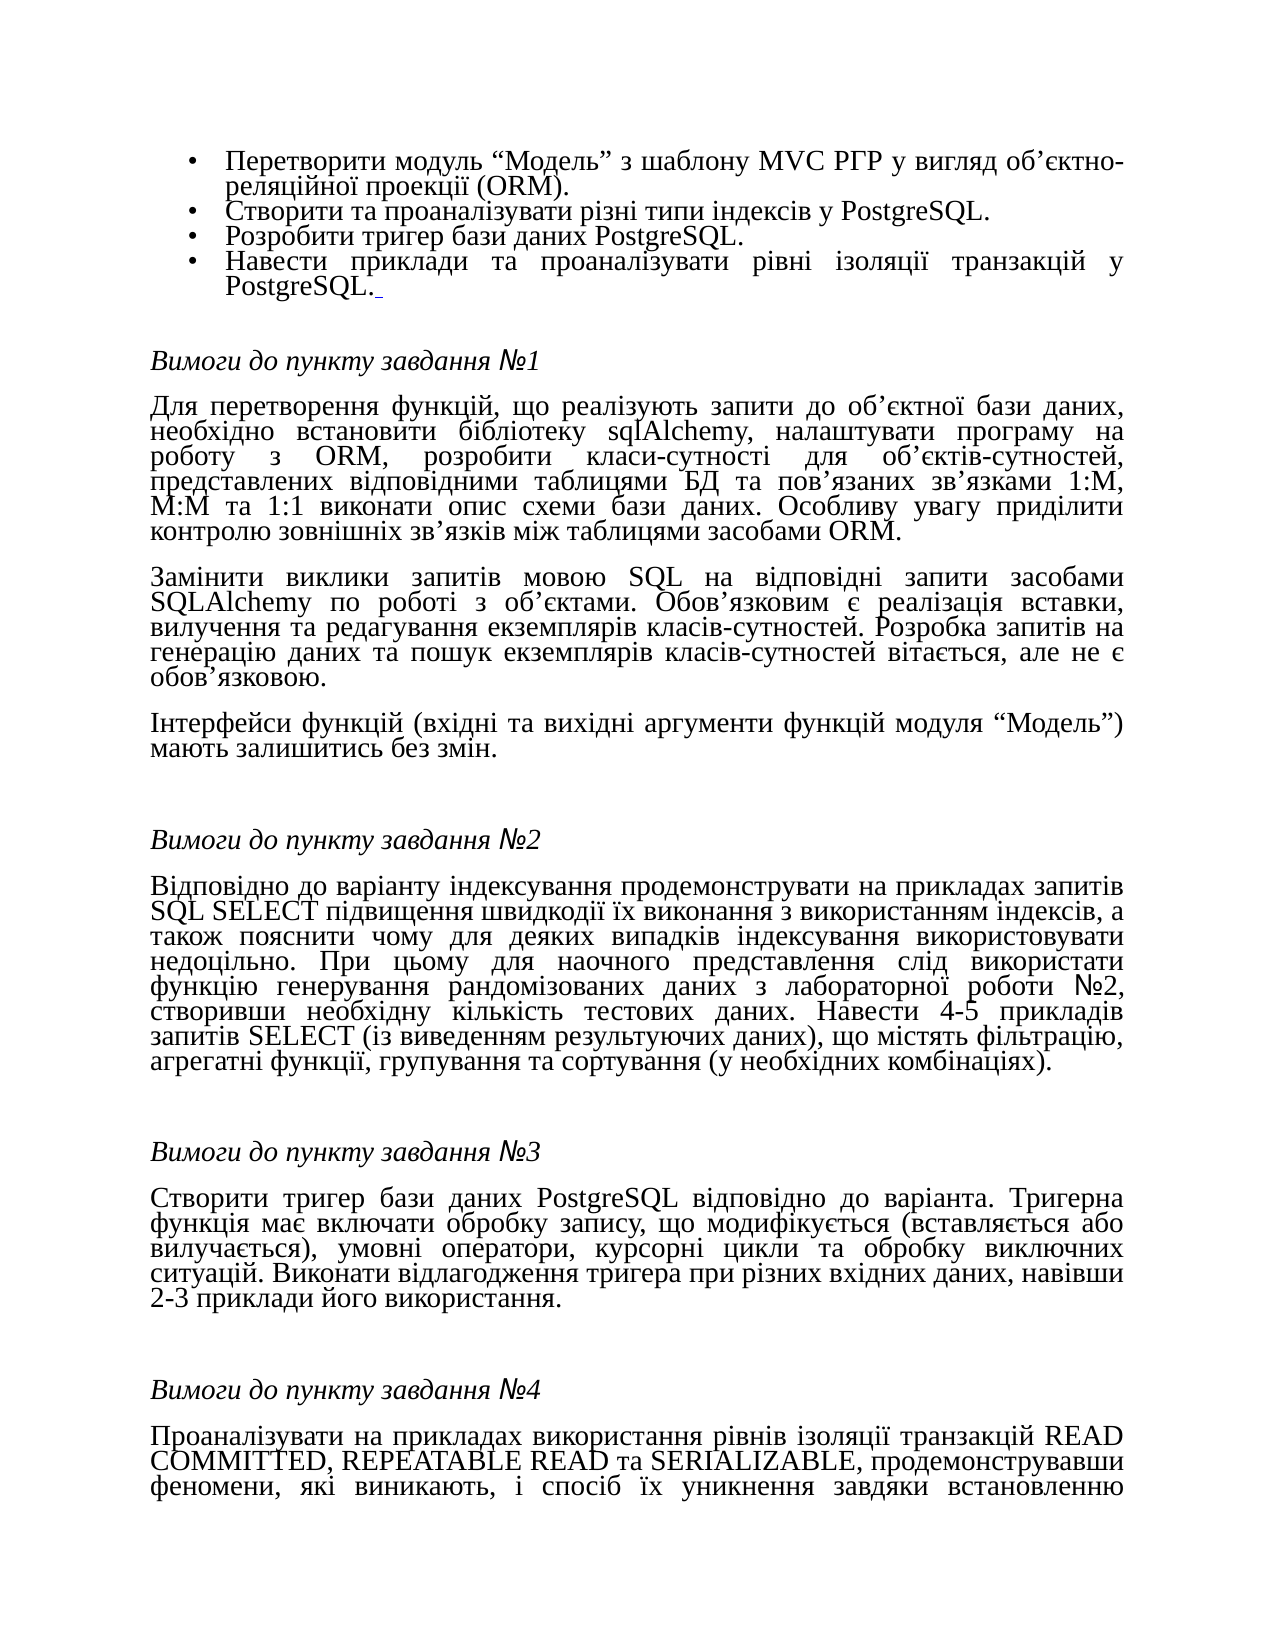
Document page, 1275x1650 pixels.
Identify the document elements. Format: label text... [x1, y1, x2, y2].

text Вимоги до пункту завдання №3 [150, 1142, 1125, 1167]
text Інтерфейси функцій (вхідні та вихідні аргументи функцій модуля “Модель”) мають залишитись без змін. [150, 712, 1125, 762]
text Створити тригер бази даних PostgreSQL відповідно до варіанта. Тригерна функція має включати обробку запису, що модифікується (вставляється або вилучається), умовні оператори, курсорні цикли та обробку виключних ситуацій. Виконати відлагодження тригера при різних вхідних даних, навівши 2-3 приклади його використання. [150, 1187, 1125, 1312]
list Навести приклади та проаналізувати рівні ізоляції транзакцій у PostgreSQL. [187, 250, 1125, 300]
text Вимоги до пункту завдання №2 [150, 829, 1125, 854]
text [150, 1425, 1125, 1500]
list Розробити тригер бази даних PostgreSQL. [187, 225, 1125, 250]
list Створити та проаналізувати різні типи індексів у PostgreSQL. [187, 200, 1125, 225]
text Для перетворення функцій, що реалізують запити до об’єктної бази даних, необхідно встановити бібліотеку sqlAlchemy, налаштувати програму на роботу з ORM, розробити класи-сутності для об’єктів-сутностей, представлених відповідними таблицями БД та пов’язаних зв’язками 1:М, М:М та 1:1 виконати опис схеми бази даних. Особливу увагу приділити контролю зовнішніх зв’язків між таблицями засобами ORM. [150, 396, 1125, 546]
text Вимоги до пункту завдання №1 [150, 350, 1125, 375]
list Перетворити модуль “Модель” з шаблону MVC РГР у вигляд об’єктно-реляційної проекції (ORM). [187, 150, 1125, 200]
text Вимоги до пункту завдання №4 [150, 1379, 1125, 1404]
text Замінити виклики запитів мовою SQL на відповідні запити засобами SQLAlchemy по роботі з об’єктами. Обов’язковим є реалізація вставки, вилучення та редагування екземплярів класів-сутностей. Розробка запитів на генерацію даних та пошук екземплярів класів-сутностей вітається, але не є обов’язковою. [150, 567, 1125, 692]
text Відповідно до варіанту індексування продемонструвати на прикладах запитів SQL SELECT підвищення швидкодії їх виконання з використанням індексів, а також пояснити чому для деяких випадків індексування використовувати недоцільно. При цьому для наочного представлення слід використати функцію генерування рандомізованих даних з лабораторної роботи №2, створивши необхідну кількість тестових даних. Навести 4-5 прикладів запитів SELECT (із виведенням результуючих даних), що містять фільтрацію, агрегатні функції, групування та сортування (у необхідних комбінаціях). [150, 875, 1125, 1075]
